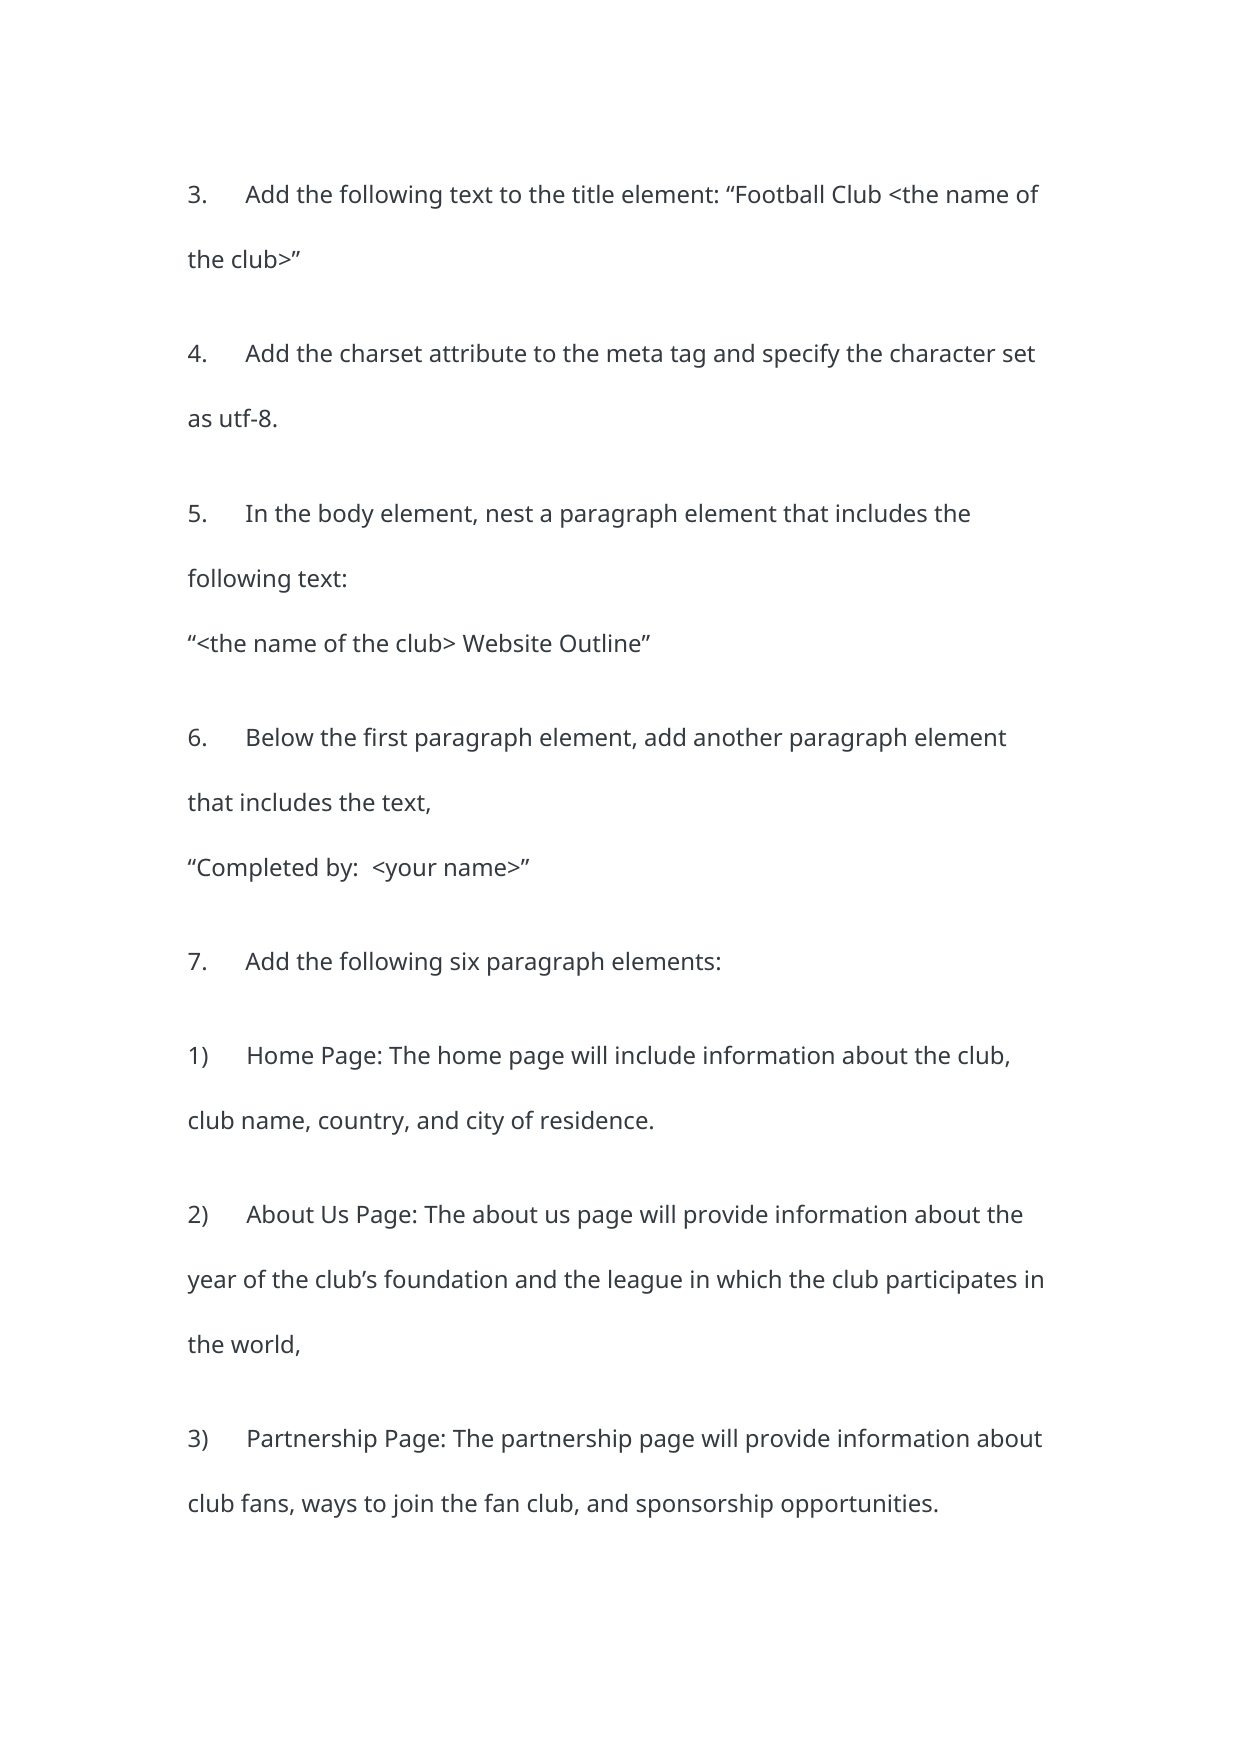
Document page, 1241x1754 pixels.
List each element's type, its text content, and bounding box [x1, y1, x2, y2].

text 3) Partnership Page: The partnership page will provide information about club fans, ways to join the fan club, and sponsorship opportunities. [187, 1406, 1053, 1536]
text 1) Home Page: The home page will include information about the club, club name, country, and city of residence. [187, 1023, 1053, 1153]
text 4. Add the charset attribute to the meta tag and specify the character set as utf-8. [187, 321, 1053, 451]
text 2) About Us Page: The about us page will provide information about the year of the club’s foundation and the league in which the club participates in the world, [187, 1182, 1053, 1377]
text 6. Below the first paragraph element, add another paragraph element that includes the text, “Completed by: <your name>” [187, 704, 1053, 899]
text 7. Add the following six paragraph elements: [187, 929, 1053, 994]
text 3. Add the following text to the title element: “Football Club <the name of the club>” [187, 162, 1053, 292]
text 5. In the body element, nest a paragraph element that includes the following text: “<the name of the club> Website Outline” [187, 480, 1053, 675]
